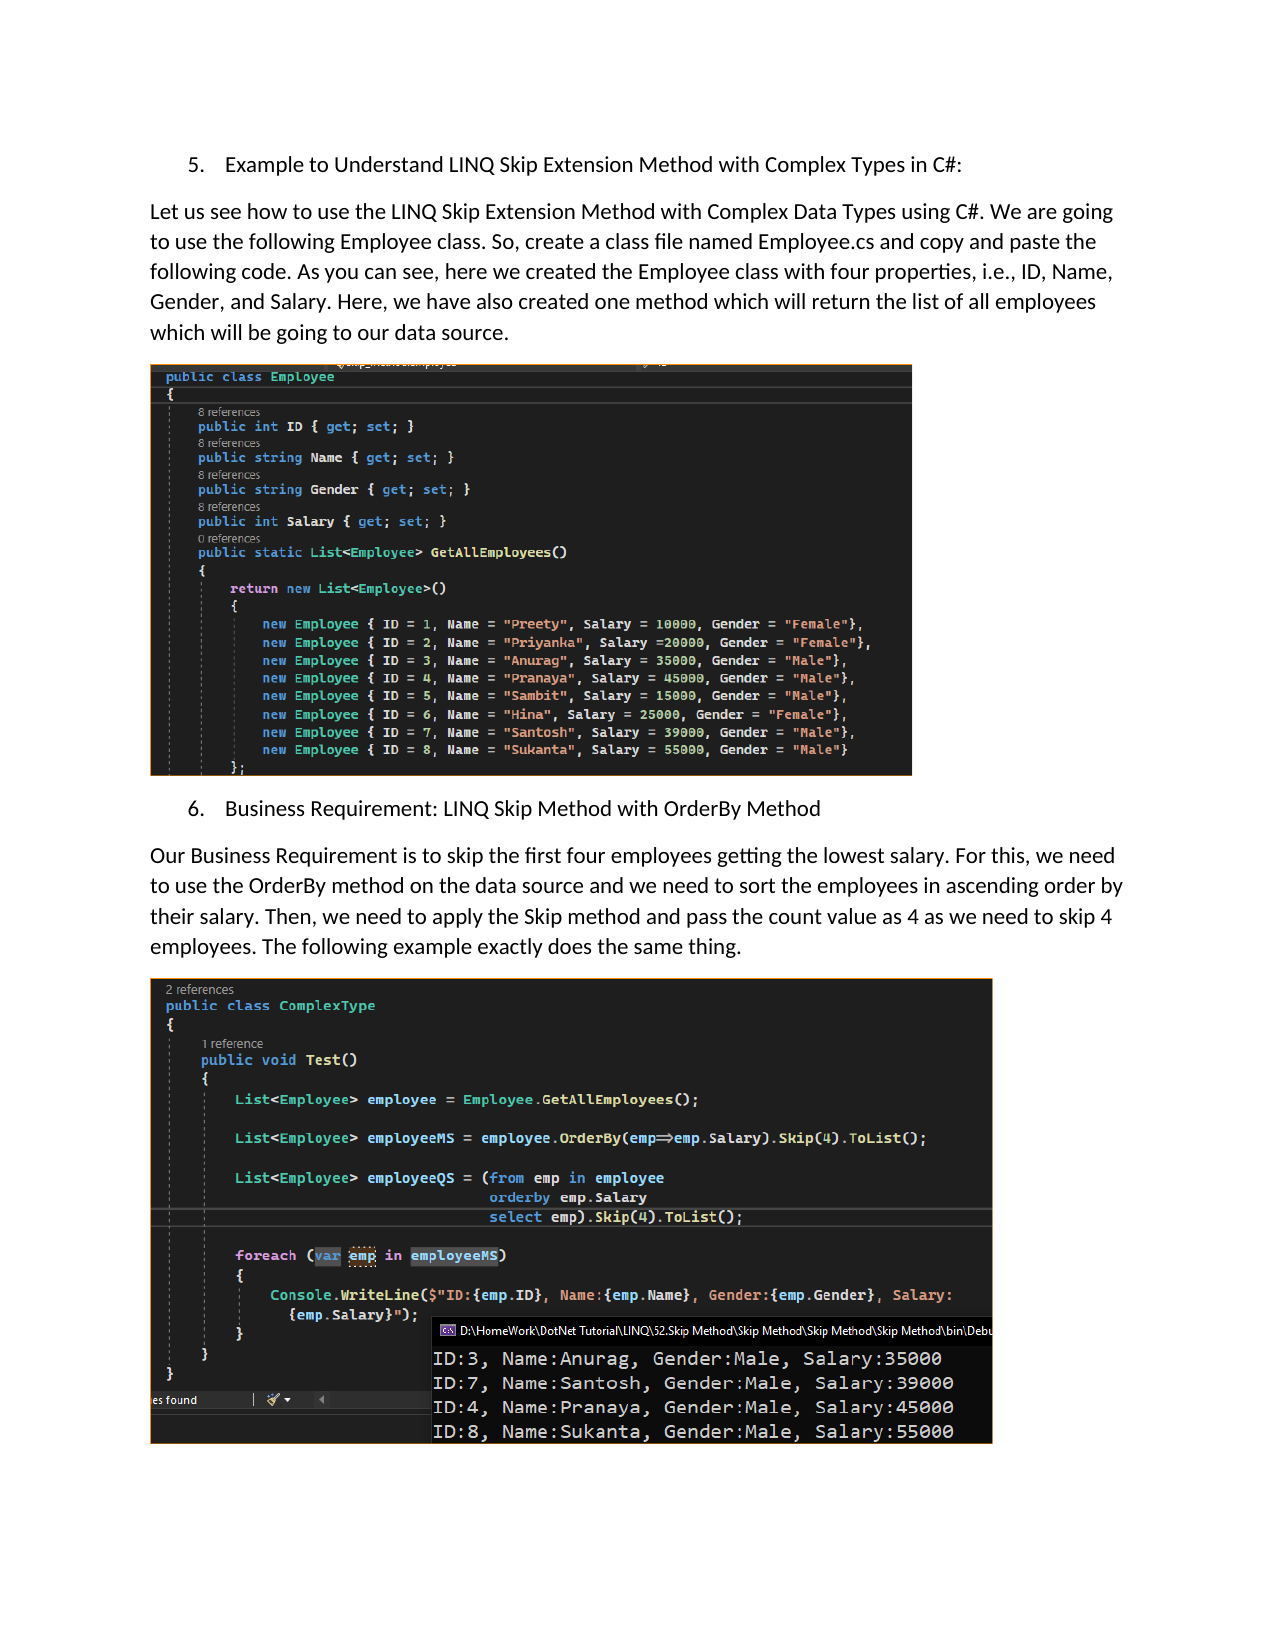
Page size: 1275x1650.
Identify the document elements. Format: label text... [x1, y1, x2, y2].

picture [150, 978, 993, 1444]
list Business Requirement: LINQ Skip Method with OrderBy Method [187, 794, 1125, 822]
picture [150, 364, 913, 776]
text Let us see how to use the LINQ Skip Extension Method with Complex Data Types using C#. We are going to use the following Employee class. So, create a class file named Employee.cs and copy and paste the following code. As you can see, here we created the Employee class with four properties, i.e., ID, Name, Gender, and Salary. Here, we have also created one method which will return the list of all employees which will be going to our data source. [150, 197, 1125, 346]
list Example to Understand LINQ Skip Extension Method with Complex Types in C#: [187, 150, 1125, 178]
text Our Business Requirement is to skip the first four employees getting the lowest salary. For this, we need to use the OrderBy method on the data source and we need to sort the employees in ascending order by their salary. Then, we need to apply the Skip method and pass the count value as 4 as we need to skip 4 employees. The following example exactly does the same thing. [150, 841, 1125, 960]
